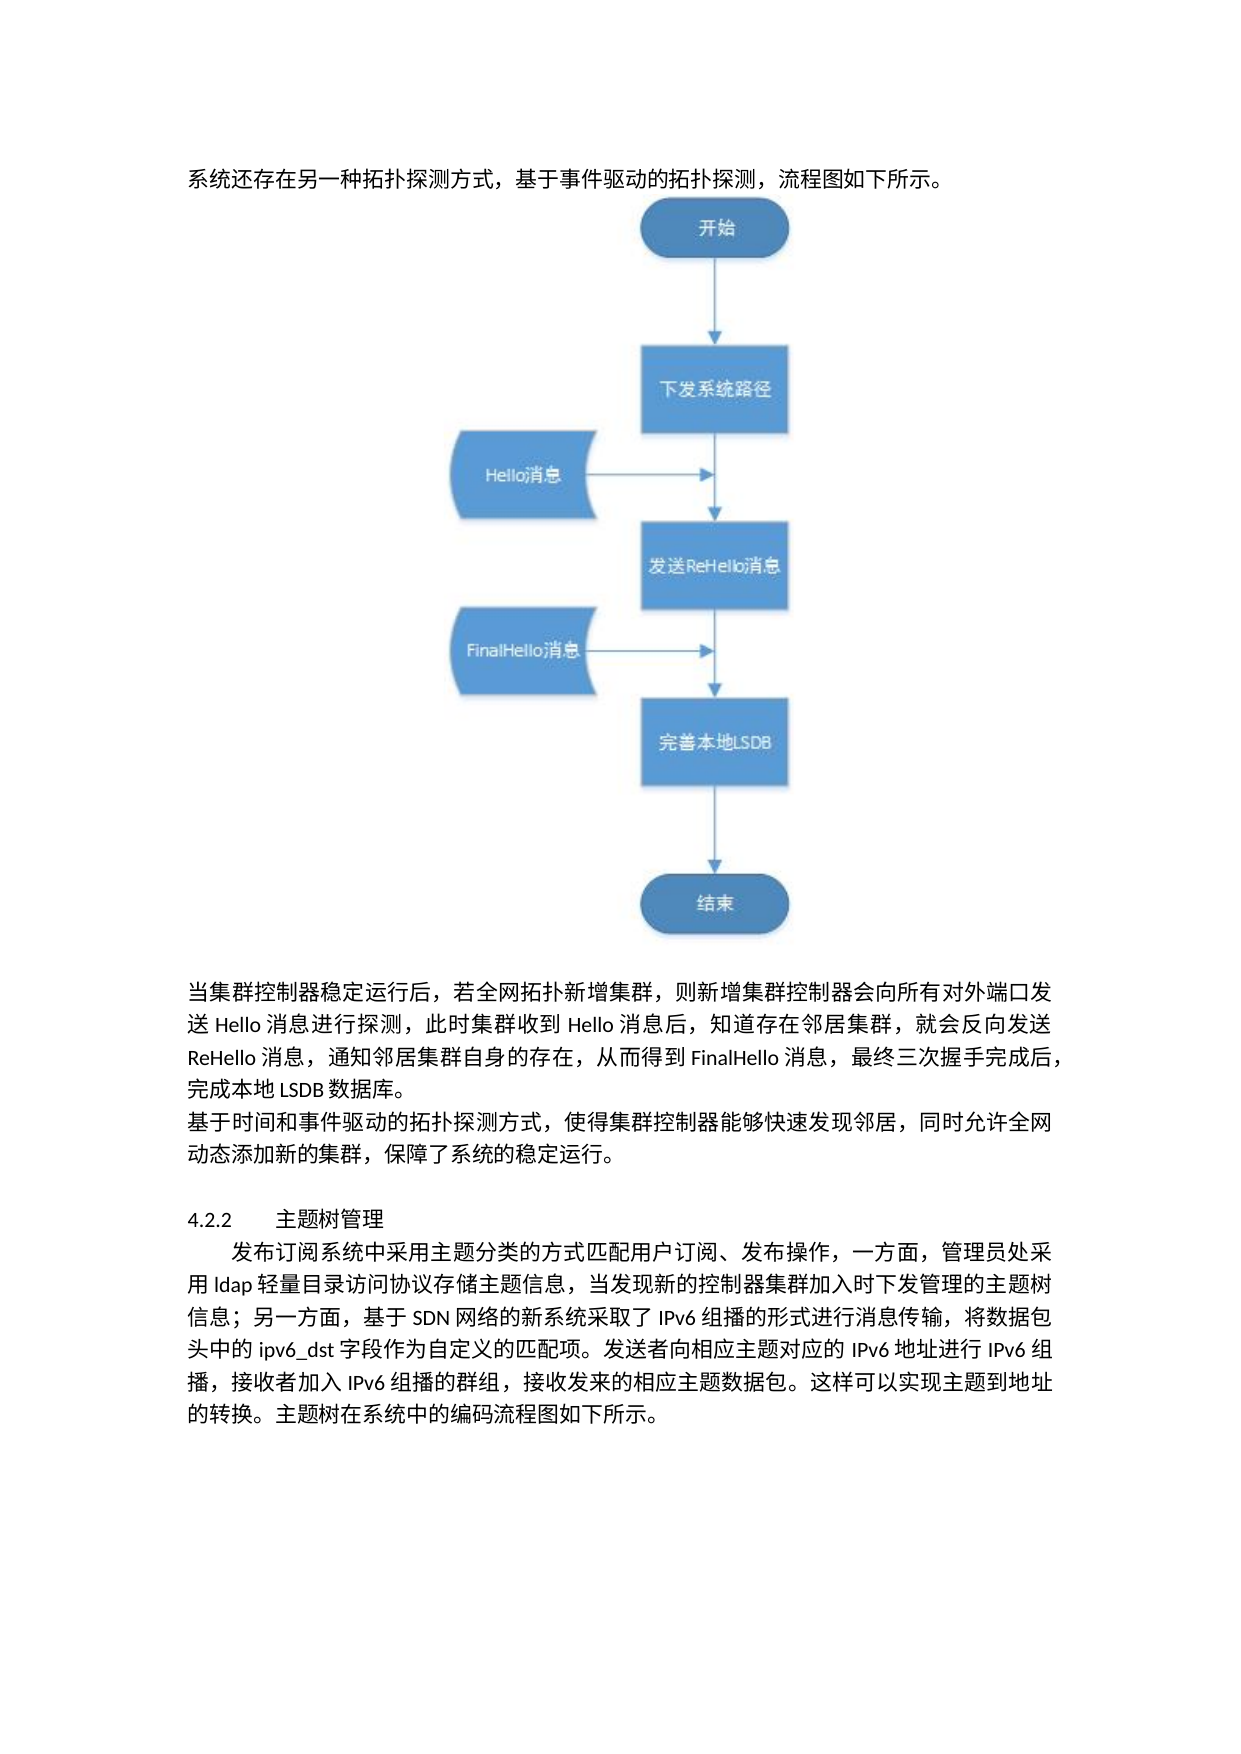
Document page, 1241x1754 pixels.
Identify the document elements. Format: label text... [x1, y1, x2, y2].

text 基于时间和事件驱动的拓扑探测方式，使得集群控制器能够快速发现邻居，同时允许全网动态添加新的集群，保障了系统的稳定运行。 [187, 1104, 1053, 1169]
picture [443, 194, 797, 946]
text 系统还存在另一种拓扑探测方式，基于事件驱动的拓扑探测，流程图如下所示。 [187, 162, 1053, 194]
text 当集群控制器稳定运行后，若全网拓扑新增集群，则新增集群控制器会向所有对外端口发送Hello消息进行探测，此时集群收到Hello消息后，知道存在邻居集群，就会反向发送ReHello消息，通知邻居集群自身的存在，从而得到FinalHello消息，最终三次握手完成后，完成本地LSDB数据库。 [187, 974, 1053, 1104]
text 发布订阅系统中采用主题分类的方式匹配用户订阅、发布操作，一方面，管理员处采用ldap轻量目录访问协议存储主题信息，当发现新的控制器集群加入时下发管理的主题树信息；另一方面，基于 SDN 网络的新系统采取了 IPv6 组播的形式进行消息传输，将数据包头中的 ipv6_dst 字段作为自定义的匹配项。发送者向相应主题对应的 IPv6 地址进行 IPv6 组播，接收者加入 IPv6 组播的群组，接收发来的相应主题数据包。这样可以实现主题到地址的转换。主题树在系统中的编码流程图如下所示。 [187, 1234, 1053, 1429]
list 主题树管理 [187, 1202, 1053, 1234]
